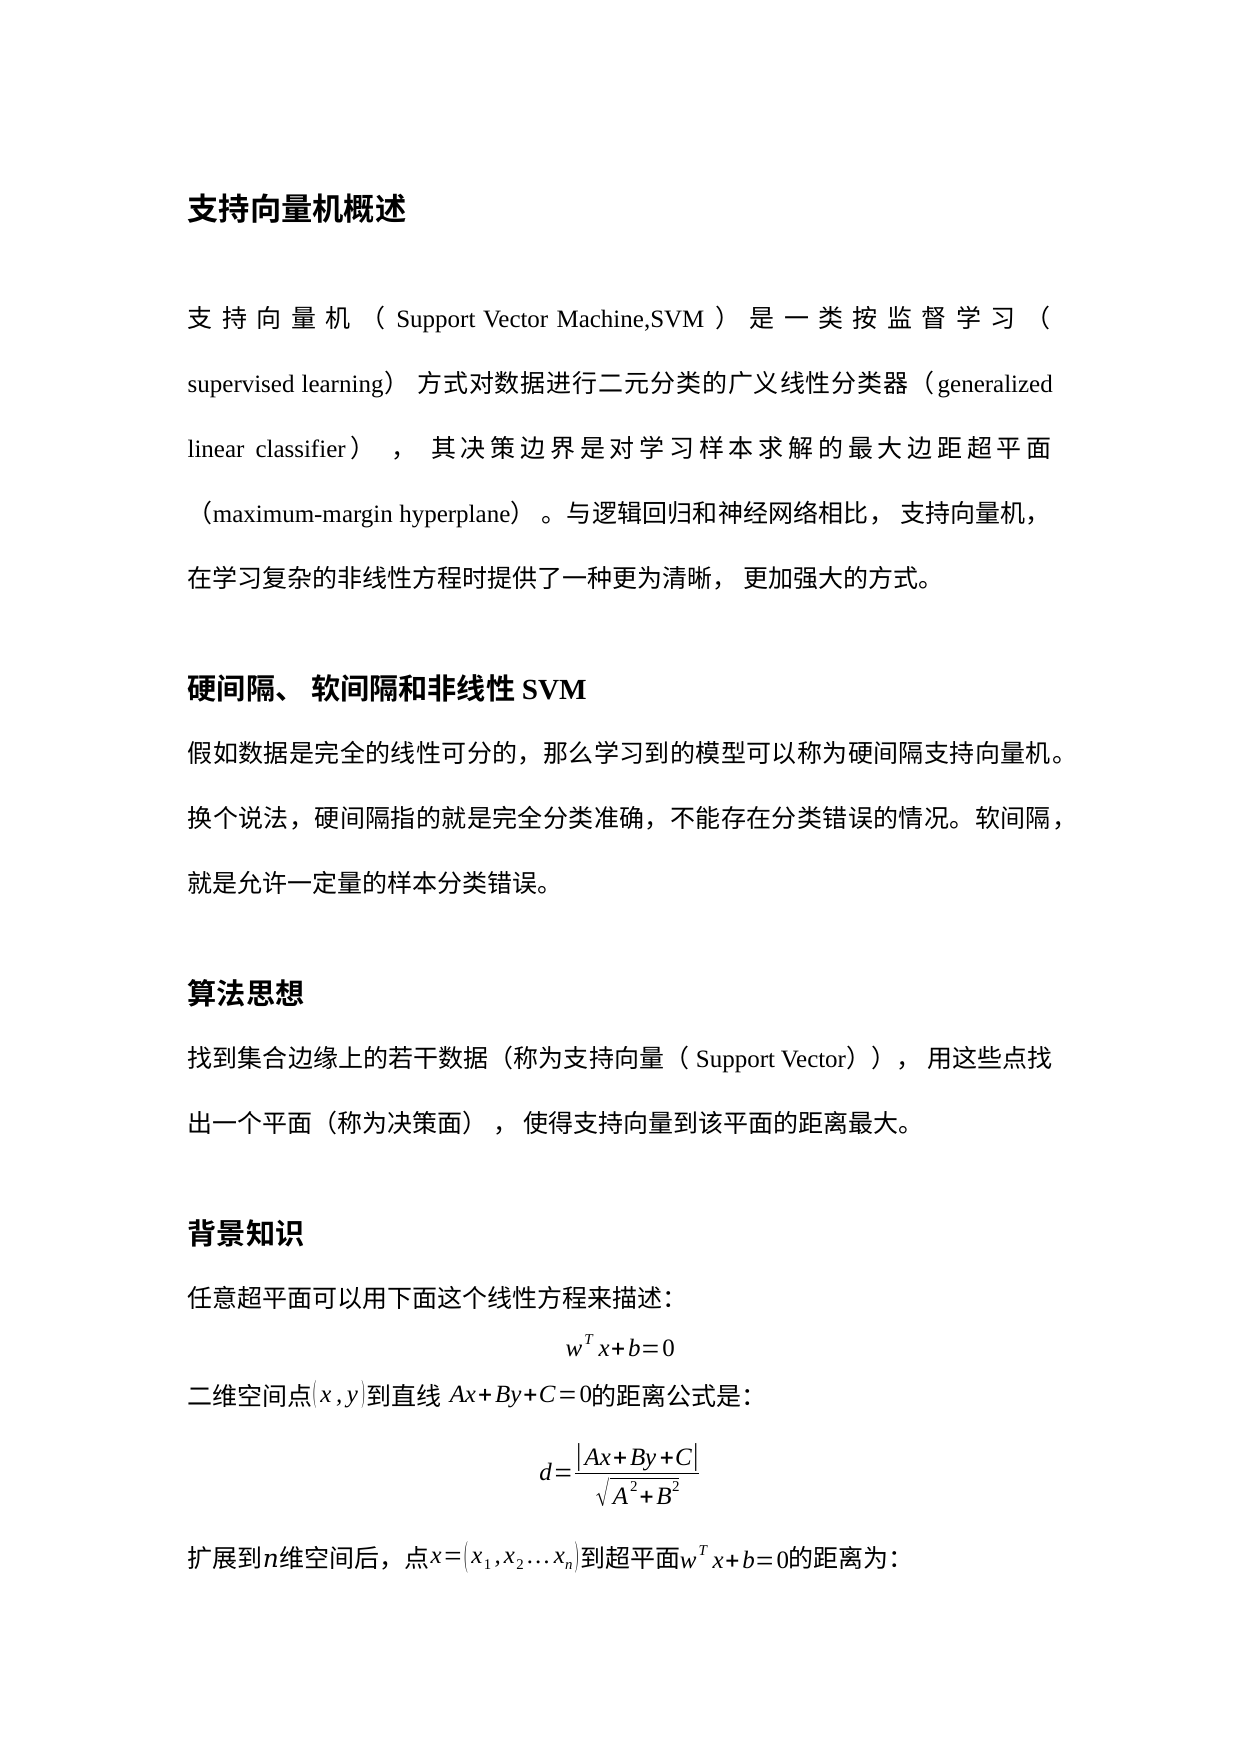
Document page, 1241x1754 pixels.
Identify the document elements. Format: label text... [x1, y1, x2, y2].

text 支 持 向 量 机 （ Support Vector Machine,SVM ） 是 一 类 按 监 督 学 习 （ supervised learning） 方式对数据进行二元分类的广义线性分类器（generalized linear classifier） ， 其决策边界是对学习样本求解的最大边距超平面（maximum-margin hyperplane） 。与逻辑回归和神经网络相比， 支持向量机， 在学习复杂的非线性方程时提供了一种更为清晰， 更加强大的方式。 [187, 284, 1053, 609]
text 背景知识 [187, 1199, 1053, 1264]
text 硬间隔、 软间隔和非线性 SVM [187, 654, 1053, 719]
text 支持向量机概述 [187, 174, 1053, 239]
text 二维空间点到直线 的距离公式是： [187, 1362, 1053, 1427]
text 扩展到𝑛维空间后，点到超平面的距离为： [187, 1524, 1053, 1589]
text 假如数据是完全的线性可分的，那么学习到的模型可以称为硬间隔支持向量机。换个说法，硬间隔指的就是完全分类准确，不能存在分类错误的情况。软间隔，就是允许一定量的样本分类错误。 [187, 719, 1053, 914]
text 找到集合边缘上的若干数据（称为支持向量（ Support Vector））， 用这些点找出一个平面（称为决策面） ， 使得支持向量到该平面的距离最大。 [187, 1024, 1053, 1154]
text 任意超平面可以用下面这个线性方程来描述： [187, 1264, 1053, 1329]
text 算法思想 [187, 959, 1053, 1024]
